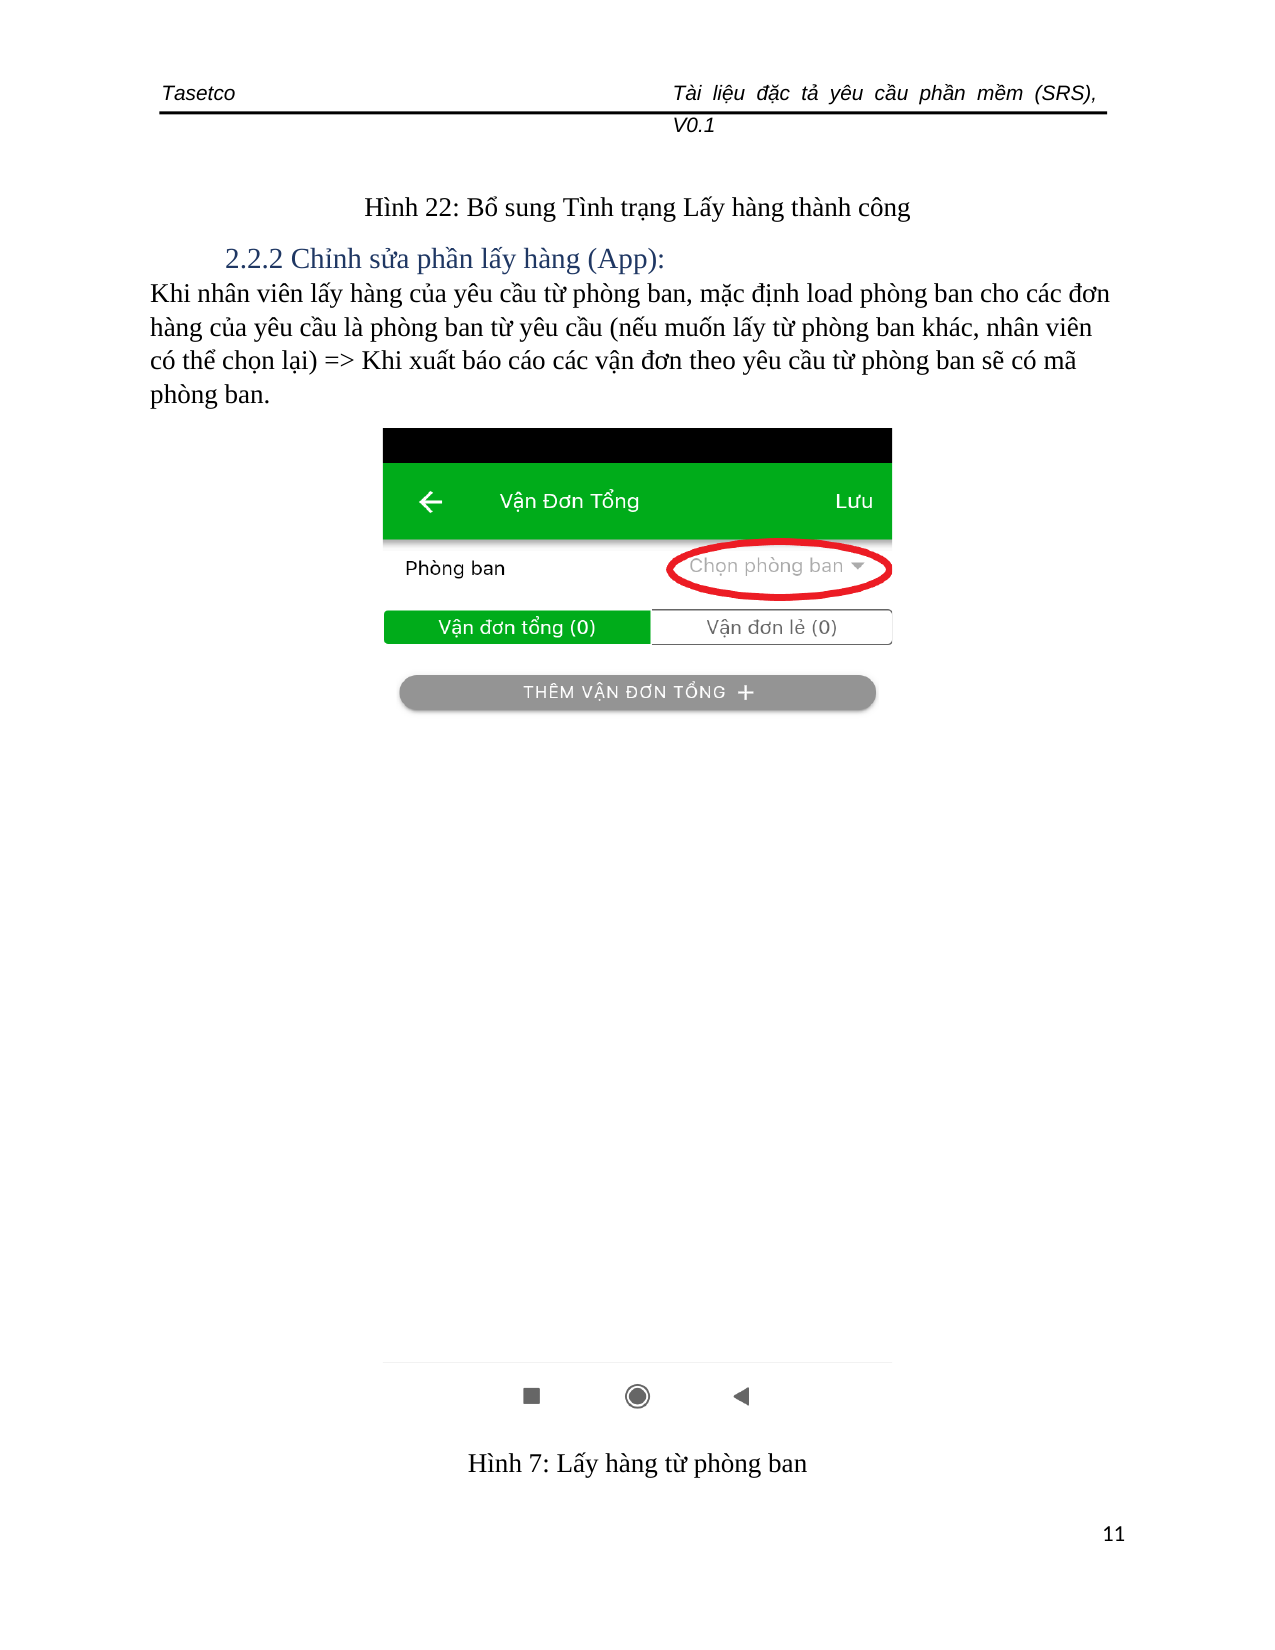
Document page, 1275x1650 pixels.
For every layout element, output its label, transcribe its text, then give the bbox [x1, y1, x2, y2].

text Hình 7: Lấy hàng từ phòng ban [150, 1447, 1125, 1478]
text Hình 22: Bổ sung Tình trạng Lấy hàng thành công [150, 191, 1125, 222]
text Khi nhân viên lấy hàng của yêu cầu từ phòng ban, mặc định load phòng ban cho các đơn hàng của yêu cầu là phòng ban từ yêu cầu (nếu muốn lấy từ phòng ban khác, nhân viên có thể chọn lại) => Khi xuất báo cáo các vận đơn theo yêu cầu từ phòng ban sẽ có mã phòng ban. [150, 277, 1125, 409]
subtitle 2.2.2 Chỉnh sửa phần lấy hàng (App): [150, 241, 1125, 275]
picture [382, 428, 893, 1429]
